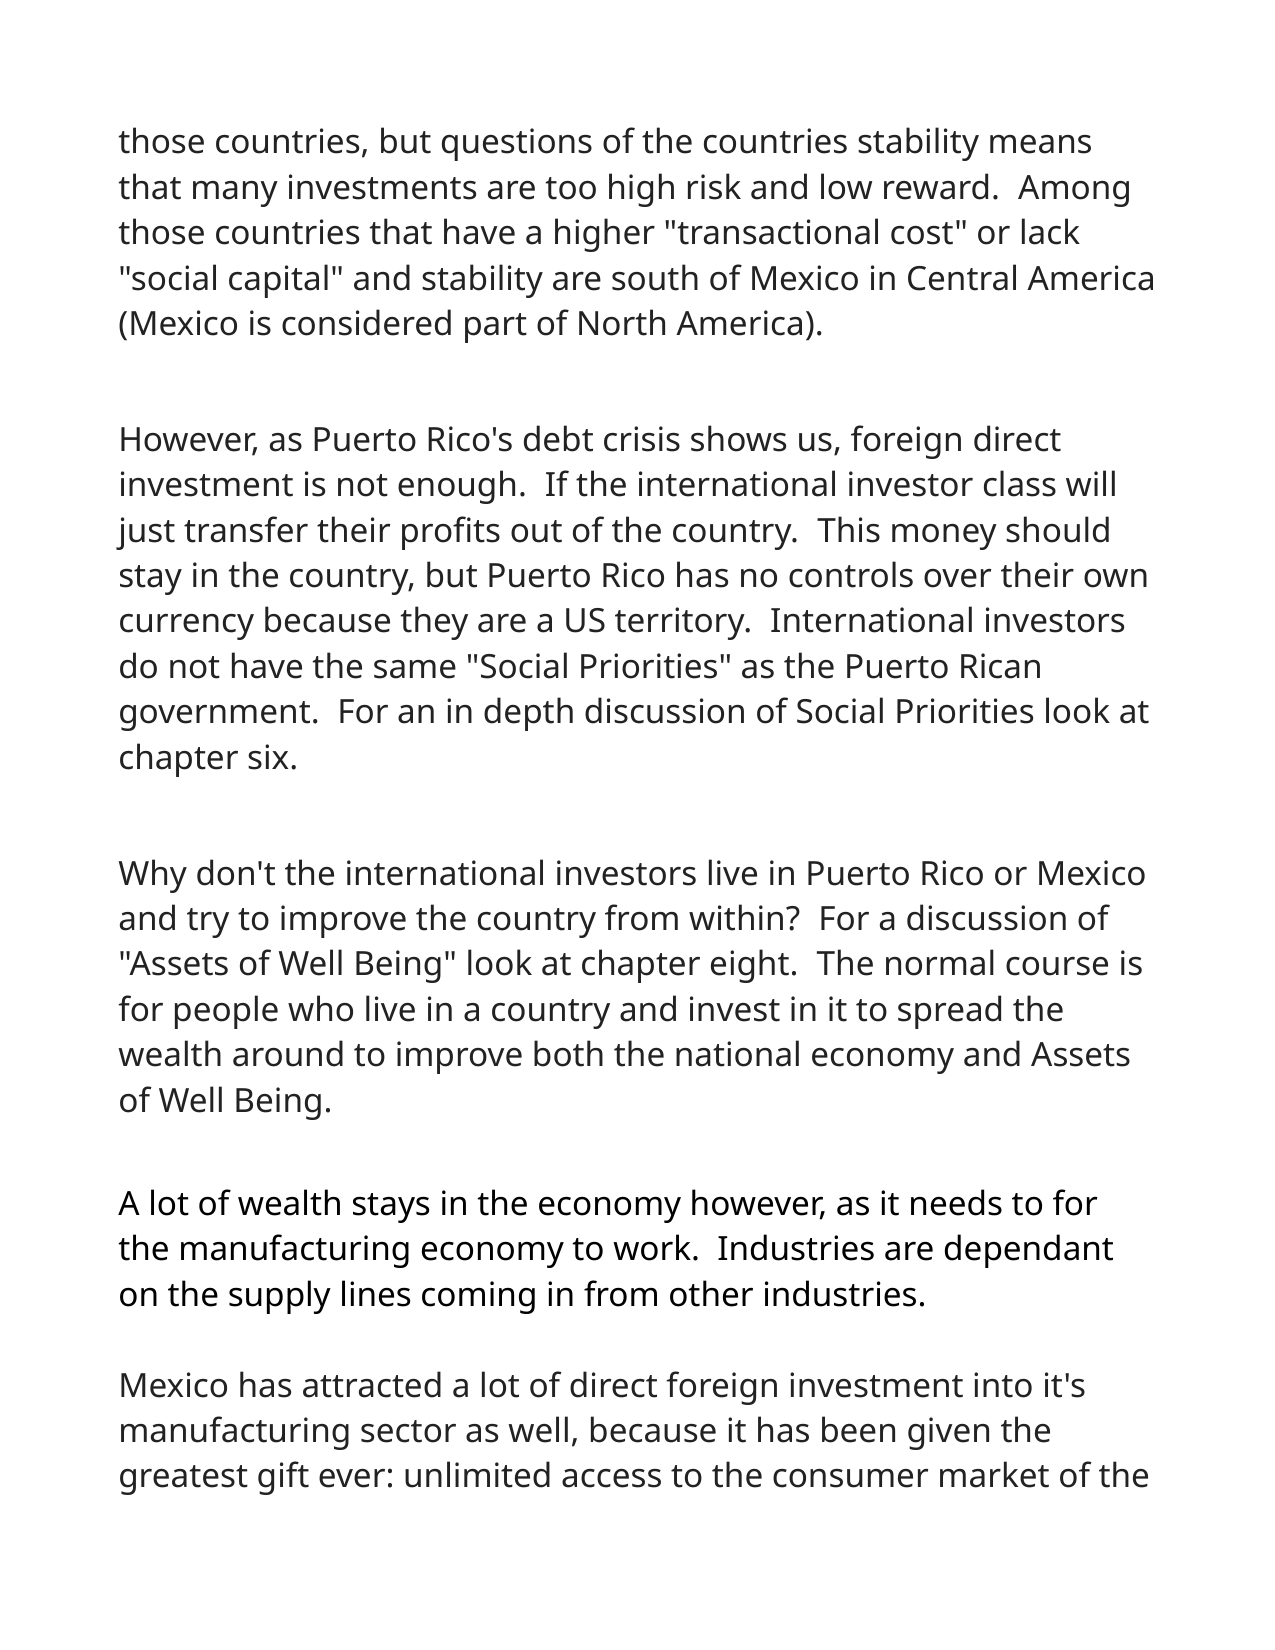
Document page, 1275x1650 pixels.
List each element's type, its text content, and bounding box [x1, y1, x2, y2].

text However, as Puerto Rico's debt crisis shows us, foreign direct investment is not enough. If the international investor class will just transfer their profits out of the country. This money should stay in the country, but Puerto Rico has no controls over their own currency because they are a US territory. International investors do not have the same "Social Priorities" as the Puerto Rican government. For an in depth discussion of Social Priorities look at chapter six. [118, 416, 1157, 779]
text Why don't the international investors live in Puerto Rico or Mexico and try to improve the country from within? For a discussion of "Assets of Well Being" look at chapter eight. The normal course is for people who live in a country and invest in it to spread the wealth around to improve both the national economy and Assets of Well Being. [118, 849, 1157, 1122]
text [118, 1361, 1157, 1498]
text A lot of wealth stays in the economy however, as it needs to for the manufacturing economy to work. Industries are dependant on the supply lines coming in from other industries. [118, 1180, 1157, 1316]
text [118, 118, 1157, 345]
